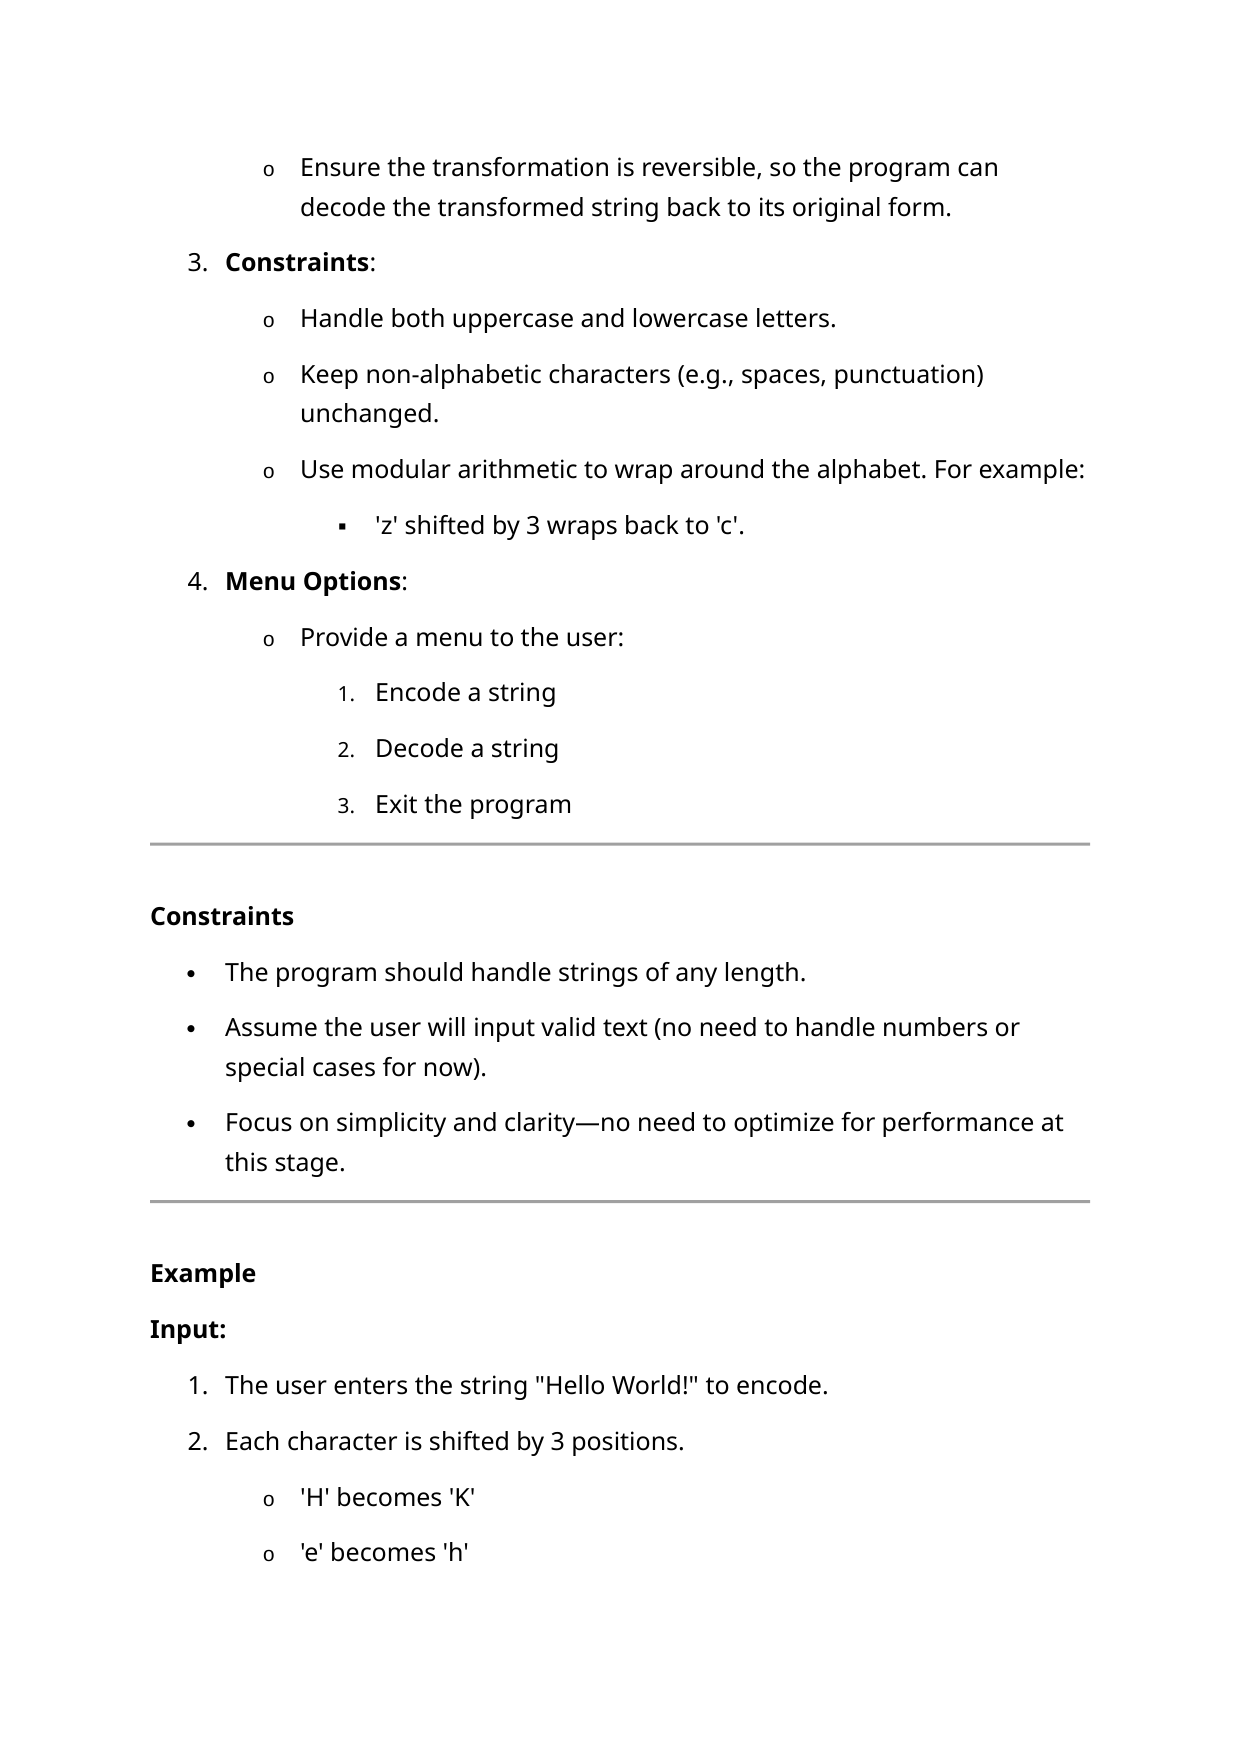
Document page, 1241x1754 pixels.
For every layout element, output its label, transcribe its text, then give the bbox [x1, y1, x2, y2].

list Keep non-alphabetic characters (e.g., spaces, punctuation) unchanged. [262, 357, 1090, 430]
list 'z' shifted by 3 wraps back to 'c'. [337, 507, 1090, 542]
text Input: [150, 1312, 1090, 1346]
list Menu Options: [187, 563, 1090, 597]
list The program should handle strings of any length. [187, 954, 1090, 988]
text Example [150, 1256, 1090, 1290]
list The user enters the string "Hello World!" to encode. [187, 1367, 1090, 1402]
list Encode a string [337, 675, 1090, 709]
list Constraints: [187, 245, 1090, 279]
list Focus on simplicity and clarity—no need to optimize for performance at this stage. [187, 1105, 1090, 1178]
list Handle both uppercase and lowercase letters. [262, 301, 1090, 335]
list Ensure the transformation is reversible, so the program can decode the transformed string back to its original form. [262, 150, 1090, 223]
list Use modular arithmetic to wrap around the alphabet. For example: [262, 452, 1090, 486]
list Decode a string [337, 731, 1090, 765]
list Exit the program [337, 787, 1090, 821]
list 'e' becomes 'h' [262, 1535, 1090, 1569]
list Provide a menu to the user: [262, 619, 1090, 653]
text Constraints [150, 898, 1090, 932]
list Each character is shifted by 3 positions. [187, 1423, 1090, 1457]
list 'H' becomes 'K' [262, 1479, 1090, 1513]
list Assume the user will input valid text (no need to handle numbers or special cases for now). [187, 1010, 1090, 1083]
